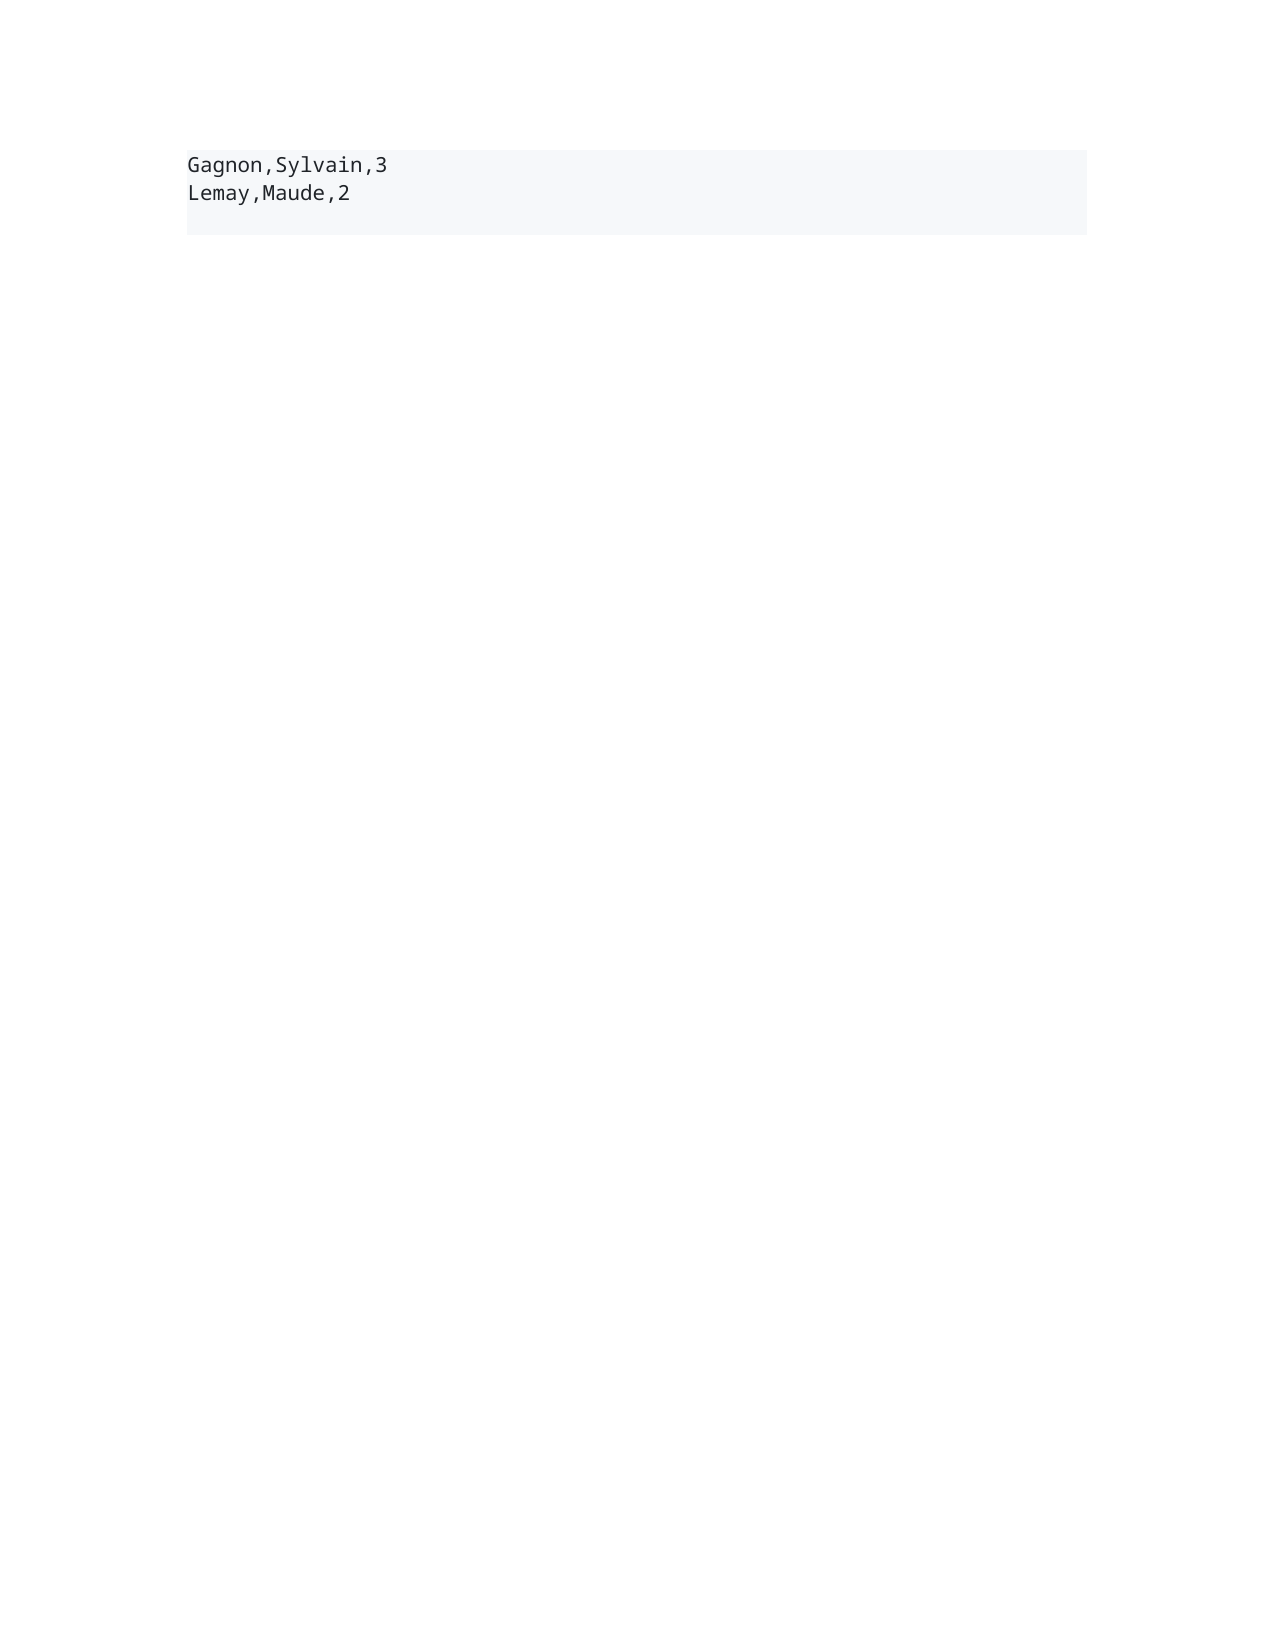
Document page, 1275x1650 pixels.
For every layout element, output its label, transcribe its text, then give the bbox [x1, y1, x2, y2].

text Gagnon,Sylvain,3 [187, 150, 1087, 178]
text Lemay,Maude,2 [187, 178, 1087, 207]
